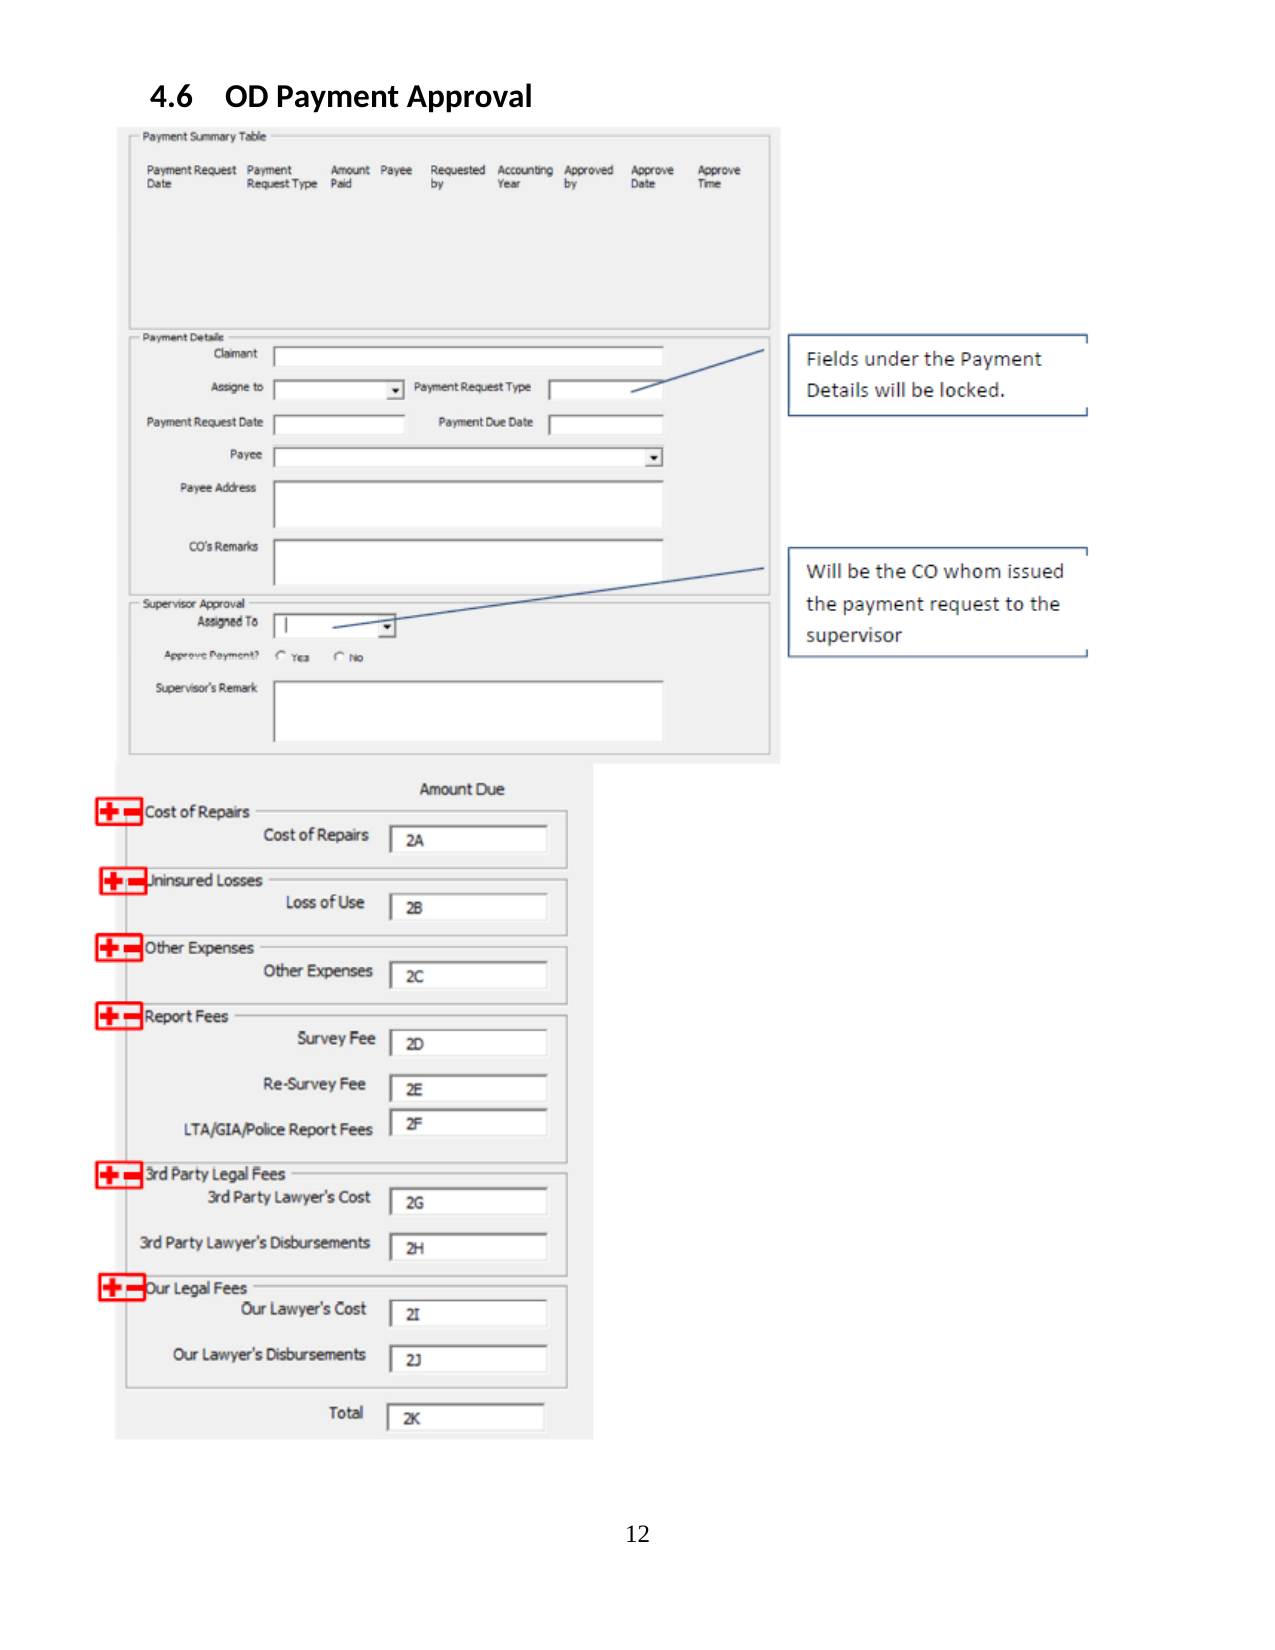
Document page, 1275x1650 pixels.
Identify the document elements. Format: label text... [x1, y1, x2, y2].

subtitle OD Payment Approval [150, 75, 1200, 116]
picture [75, 115, 1099, 1447]
